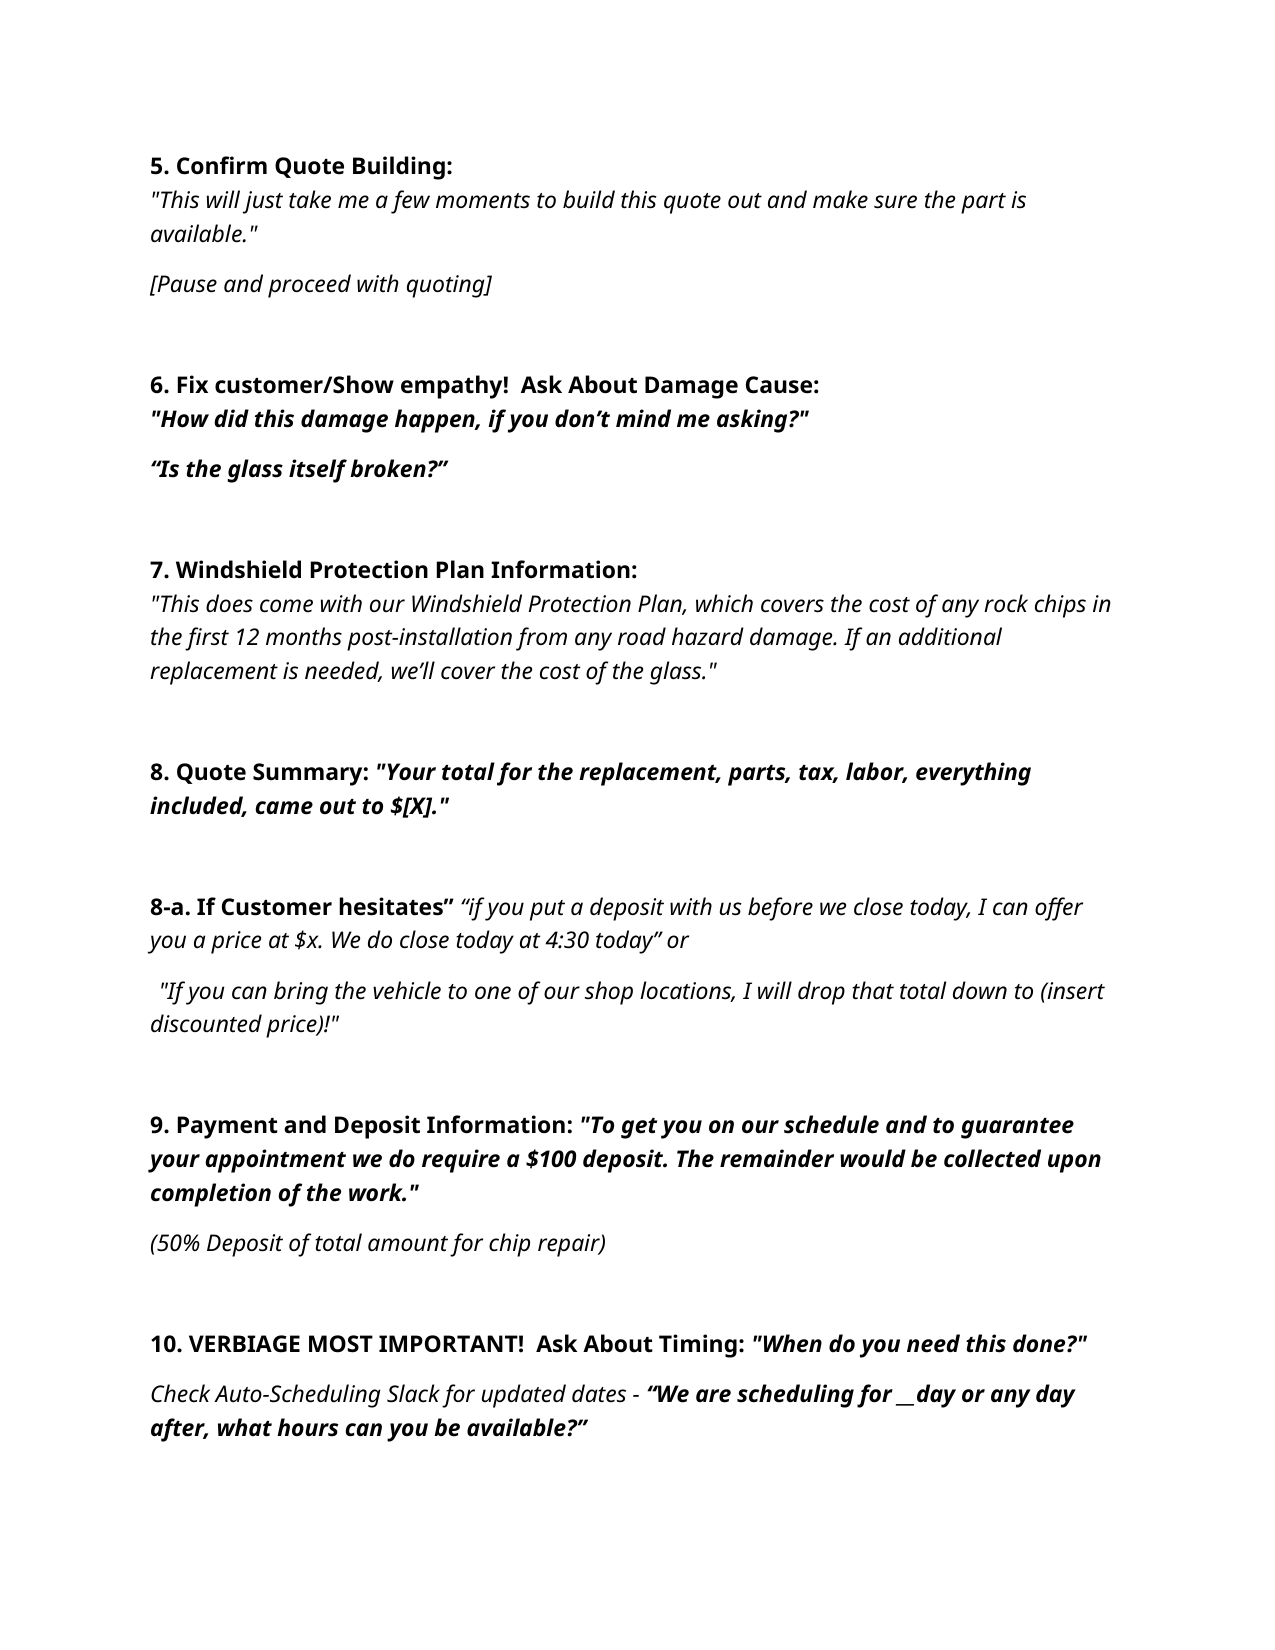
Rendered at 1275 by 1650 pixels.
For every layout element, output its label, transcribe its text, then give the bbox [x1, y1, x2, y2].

text 8. Quote Summary: "Your total for the replacement, parts, tax, labor, everything included, came out to $[X]." [150, 756, 1125, 821]
text "If you can bring the vehicle to one of our shop locations, I will drop that total down to (insert discounted price)!" [150, 974, 1125, 1039]
text (50% Deposit of total amount for chip repair) [150, 1227, 1125, 1258]
text Check Auto-Scheduling Slack for updated dates - “We are scheduling for __day or any day after, what hours can you be available?” [150, 1378, 1125, 1443]
text 7. Windshield Protection Plan Information: "This does come with our Windshield Protection Plan, which covers the cost of any rock chips in the first 12 months post-installation from any road hazard damage. If an additional replacement is needed, we’ll cover the cost of the glass." [150, 554, 1125, 686]
text [Pause and proceed with quoting] [150, 268, 1125, 299]
text 5. Confirm Quote Building: "This will just take me a few moments to build this quote out and make sure the part is available." [150, 150, 1125, 249]
text “Is the glass itself broken?” [150, 453, 1125, 484]
text 8-a. If Customer hesitates” “if you put a deposit with us before we close today, I can offer you a price at $x. We do close today at 4:30 today” or [150, 890, 1125, 955]
text 6. Fix customer/Show empathy! Ask About Damage Cause: "How did this damage happen, if you don’t mind me asking?" [150, 369, 1125, 434]
text 10. VERBIAGE MOST IMPORTANT! Ask About Timing: "When do you need this done?" [150, 1328, 1125, 1359]
text 9. Payment and Deposit Information: "To get you on our schedule and to guarantee your appointment we do require a $100 deposit. The remainder would be collected upon completion of the work." [150, 1109, 1125, 1208]
